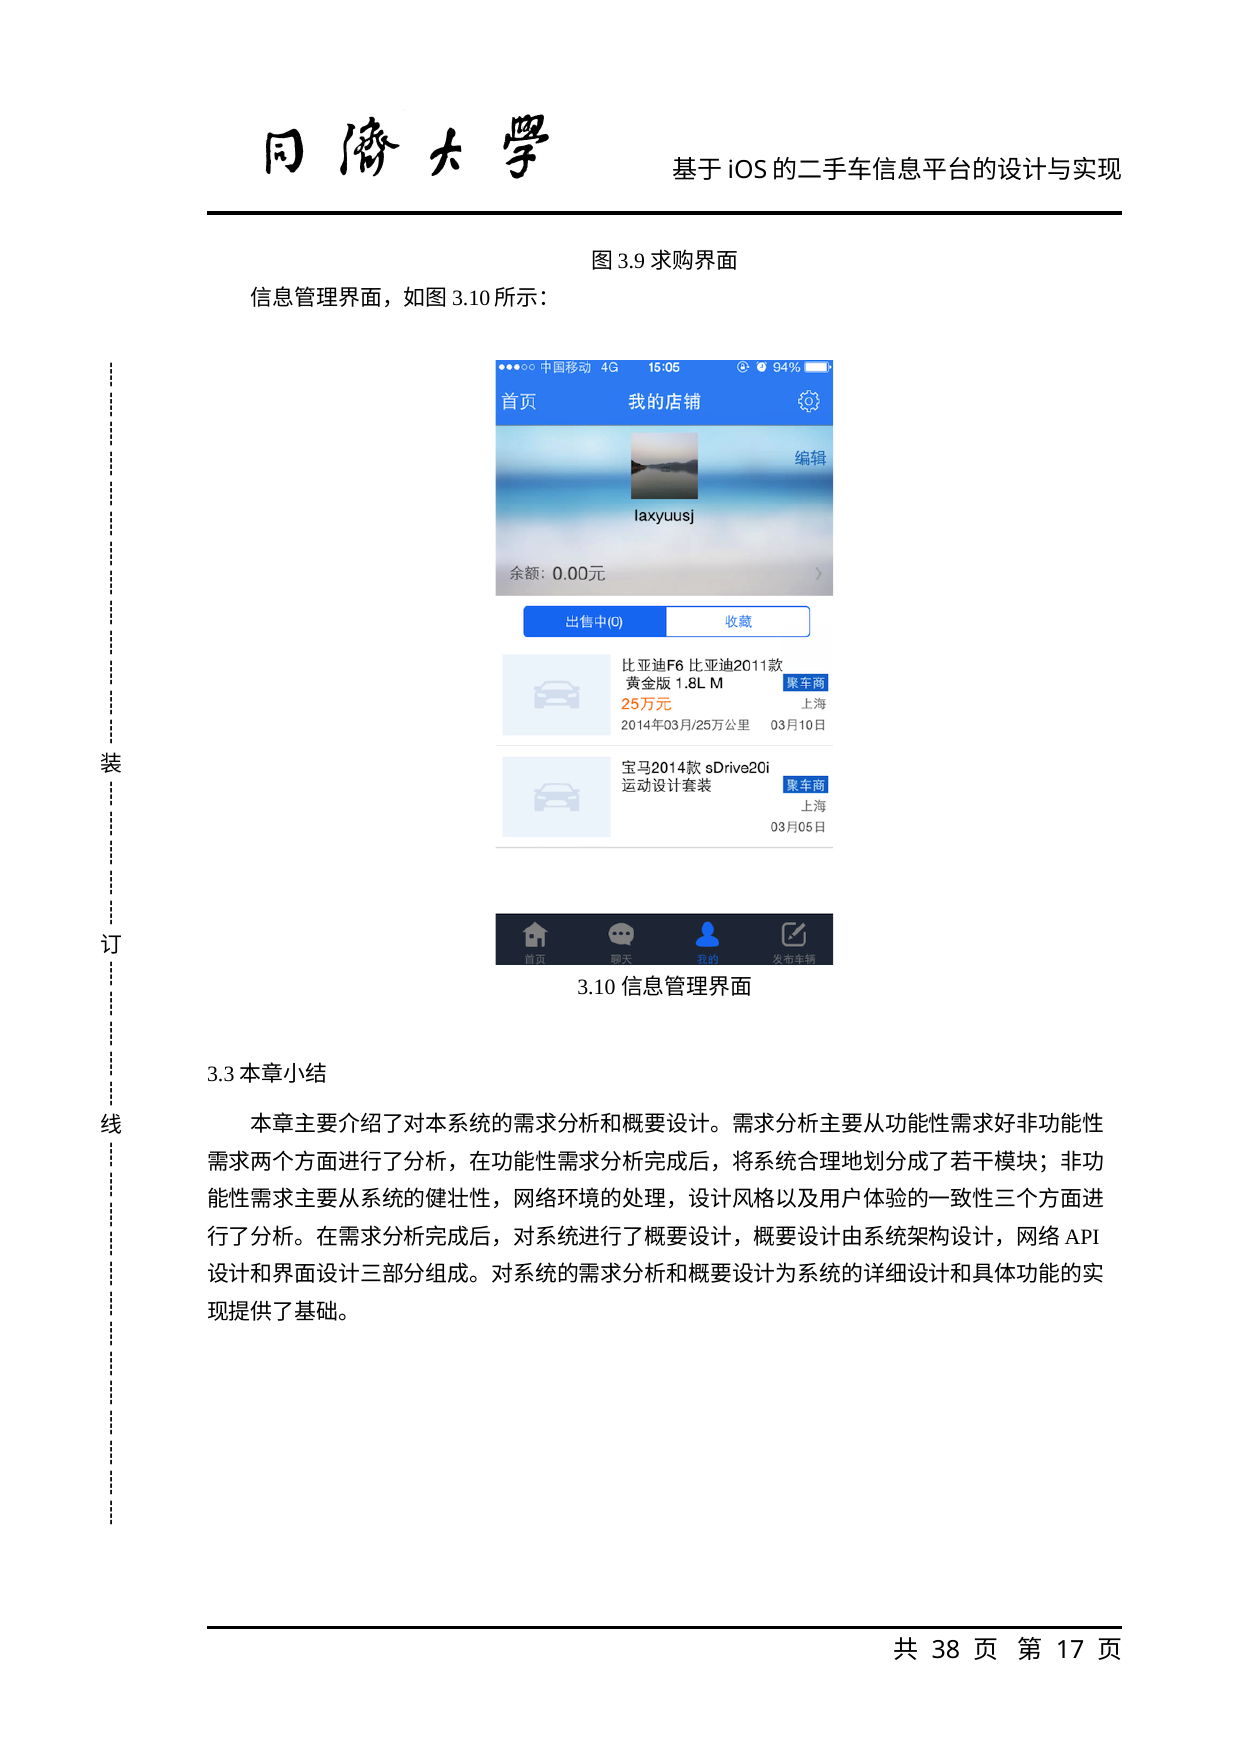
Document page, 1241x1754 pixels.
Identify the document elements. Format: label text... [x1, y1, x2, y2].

picture [244, 106, 567, 185]
subtitle 3.3 本章小结 [207, 1052, 1122, 1089]
picture [495, 360, 834, 965]
title 图3.9 求购界面 [207, 238, 1122, 276]
text 本章主要介绍了对本系统的需求分析和概要设计。需求分析主要从功能性需求好非功能性需求两个方面进行了分析，在功能性需求分析完成后，将系统合理地划分成了若干模块；非功能性需求主要从系统的健壮性，网络环境的处理，设计风格以及用户体验的一致性三个方面进行了分析。在需求分析完成后，对系统进行了概要设计，概要设计由系统架构设计，网络API设计和界面设计三部分组成。对系统的需求分析和概要设计为系统的详细设计和具体功能的实现提供了基础。 [207, 1102, 1122, 1327]
text 信息管理界面，如图3.10所示： [207, 276, 1122, 313]
